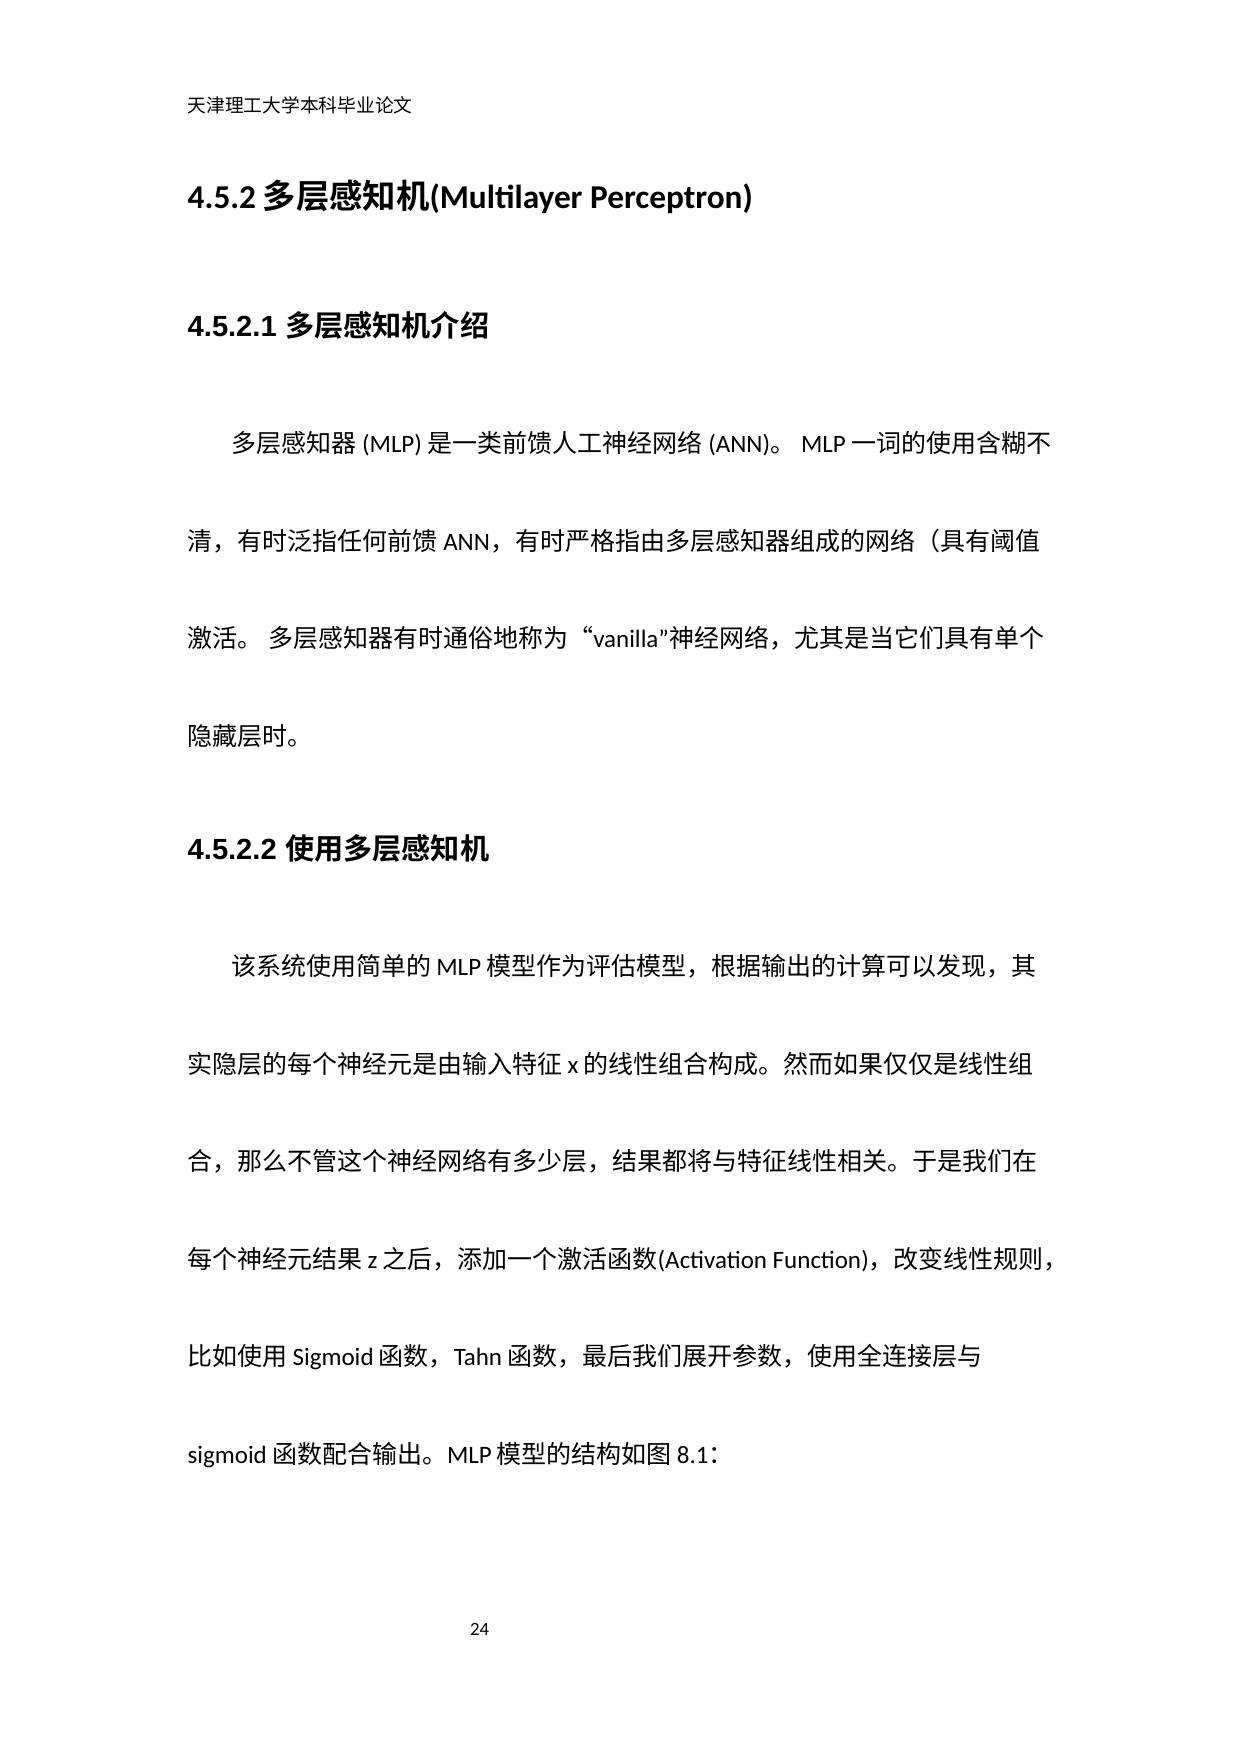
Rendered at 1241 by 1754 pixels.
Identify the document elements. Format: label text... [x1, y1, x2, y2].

subtitle 4.5.2.1 多层感知机介绍 [187, 291, 1053, 356]
subtitle 4.5.2多层感知机(Multilayer Perceptron) [187, 162, 1053, 227]
text 多层感知器 (MLP) 是一类前馈人工神经网络 (ANN)。 MLP 一词的使用含糊不清，有时泛指任何前馈 ANN，有时严格指由多层感知器组成的网络（具有阈值激活。 多层感知器有时通俗地称为“vanilla”神经网络，尤其是当它们具有单个隐藏层时。 [187, 409, 1053, 767]
subtitle 4.5.2.2 使用多层感知机 [187, 814, 1053, 879]
text 该系统使用简单的MLP模型作为评估模型，根据输出的计算可以发现，其实隐层的每个神经元是由输入特征x的线性组合构成。然而如果仅仅是线性组合，那么不管这个神经网络有多少层，结果都将与特征线性相关。于是我们在每个神经元结果z之后，添加一个激活函数(Activation Function)，改变线性规则，比如使用Sigmoid函数，Tahn函数，最后我们展开参数，使用全连接层与sigmoid函数配合输出。MLP模型的结构如图8.1： [187, 932, 1053, 1485]
